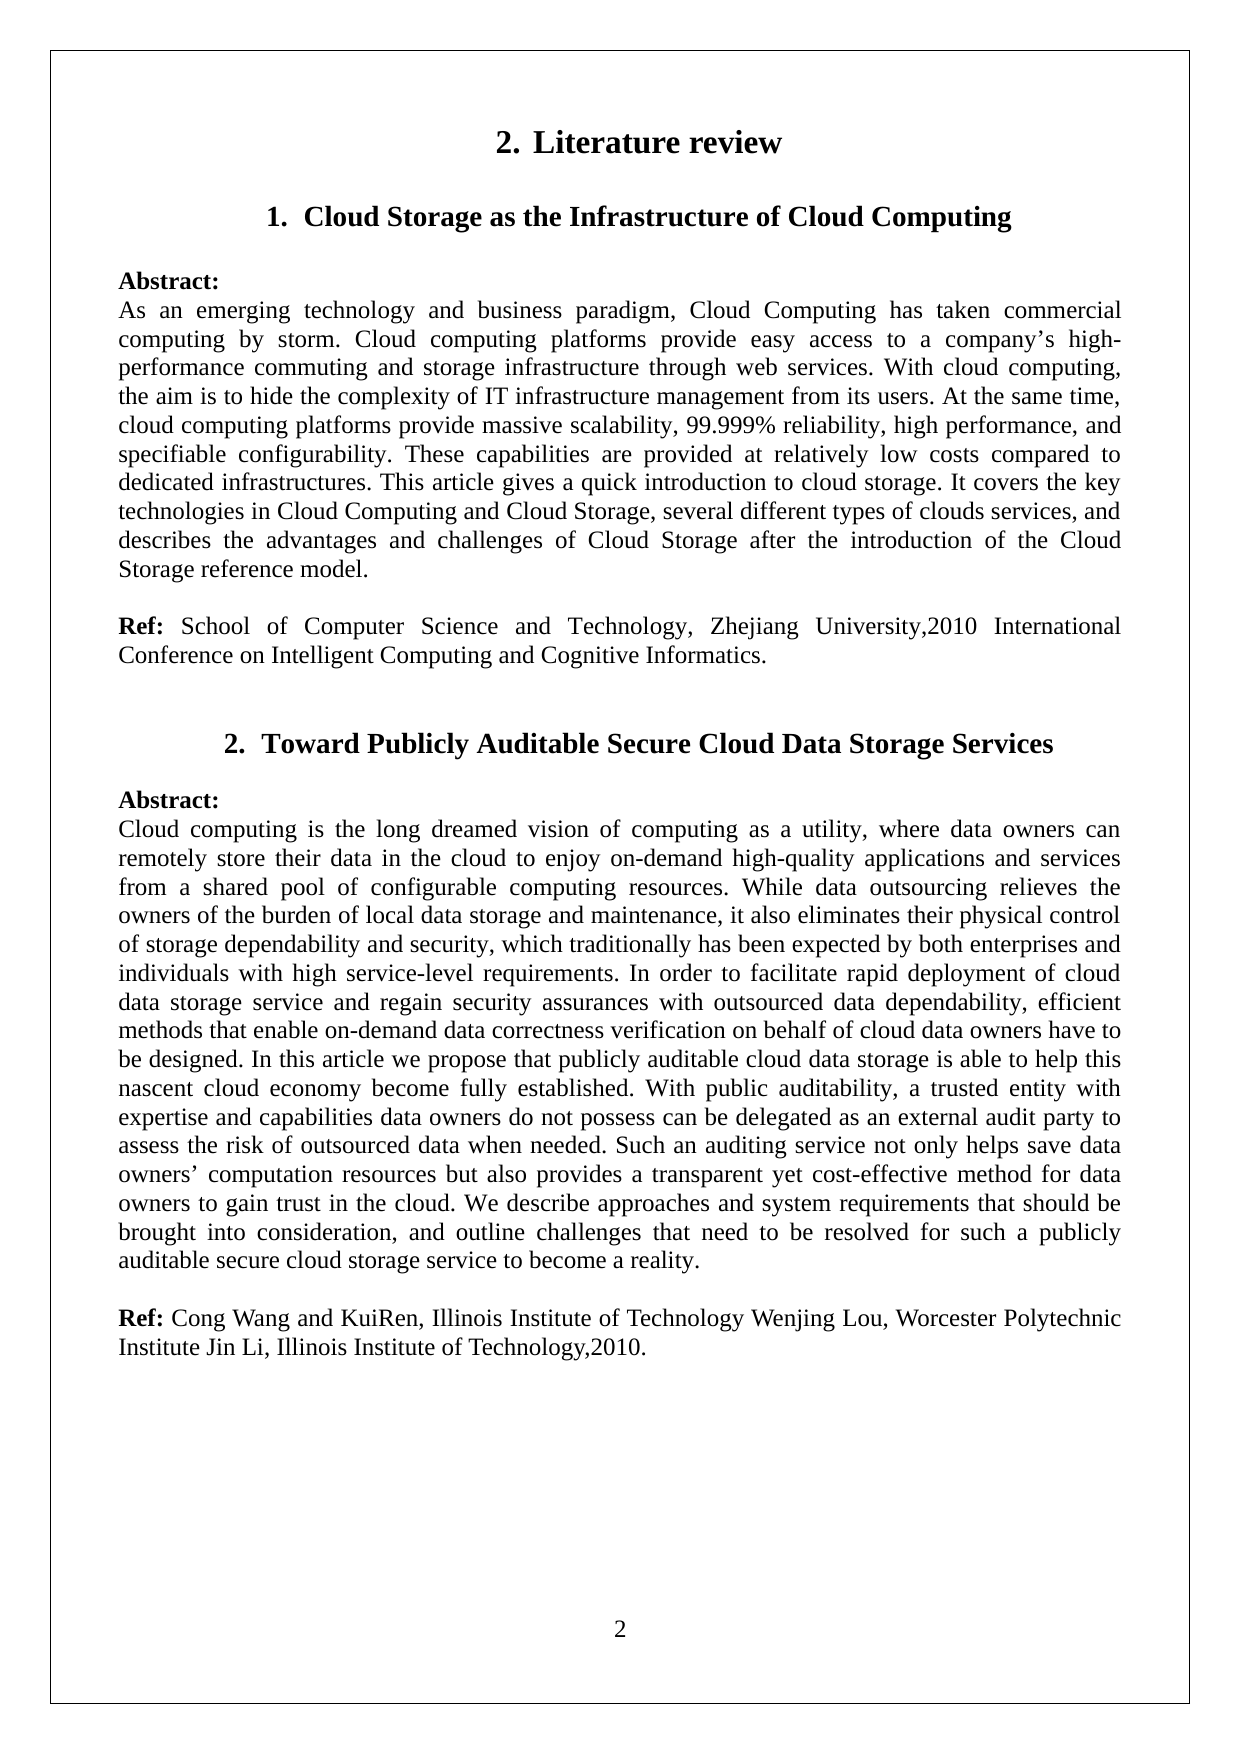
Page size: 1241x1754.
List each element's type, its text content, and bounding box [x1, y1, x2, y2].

list Literature review [156, 122, 1122, 161]
list Cloud Storage as the Infrastructure of Cloud Computing [156, 199, 1122, 233]
text Ref: Cong Wang and KuiRen, Illinois Institute of Technology Wenjing Lou, Worcester Polytechnic Institute Jin Li, Illinois Institute of Technology,2010. [118, 1303, 1122, 1361]
text Ref: School of Computer Science and Technology, Zhejiang University,2010 International Conference on Intelligent Computing and Cognitive Informatics. [118, 611, 1122, 669]
list Toward Publicly Auditable Secure Cloud Data Storage Services [156, 726, 1122, 760]
text Abstract: [118, 266, 1122, 295]
text Abstract: [118, 786, 1122, 814]
text Cloud computing is the long dreamed vision of computing as a utility, where data owners can remotely store their data in the cloud to enjoy on-demand high-quality applications and services from a shared pool of configurable computing resources. While data outsourcing relieves the owners of the burden of local data storage and maintenance, it also eliminates their physical control of storage dependability and security, which traditionally has been expected by both enterprises and individuals with high service-level requirements. In order to facilitate rapid deployment of cloud data storage service and regain security assurances with outsourced data dependability, efficient methods that enable on-demand data correctness verification on behalf of cloud data owners have to be designed. In this article we propose that publicly auditable cloud data storage is able to help this nascent cloud economy become fully established. With public auditability, a trusted entity with expertise and capabilities data owners do not possess can be delegated as an external audit party to assess the risk of outsourced data when needed. Such an auditing service not only helps save data owners’ computation resources but also provides a transparent yet cost-effective method for data owners to gain trust in the cloud. We describe approaches and system requirements that should be brought into consideration, and outline challenges that need to be resolved for such a publicly auditable secure cloud storage service to become a reality. [118, 814, 1122, 1274]
text As an emerging technology and business paradigm, Cloud Computing has taken commercial computing by storm. Cloud computing platforms provide easy access to a company’s high-performance commuting and storage infrastructure through web services. With cloud computing, the aim is to hide the complexity of IT infrastructure management from its users. At the same time, cloud computing platforms provide massive scalability, 99.999% reliability, high performance, and specifiable configurability. These capabilities are provided at relatively low costs compared to dedicated infrastructures. This article gives a quick introduction to cloud storage. It covers the key technologies in Cloud Computing and Cloud Storage, several different types of clouds services, and describes the advantages and challenges of Cloud Storage after the introduction of the Cloud Storage reference model. [118, 295, 1122, 582]
